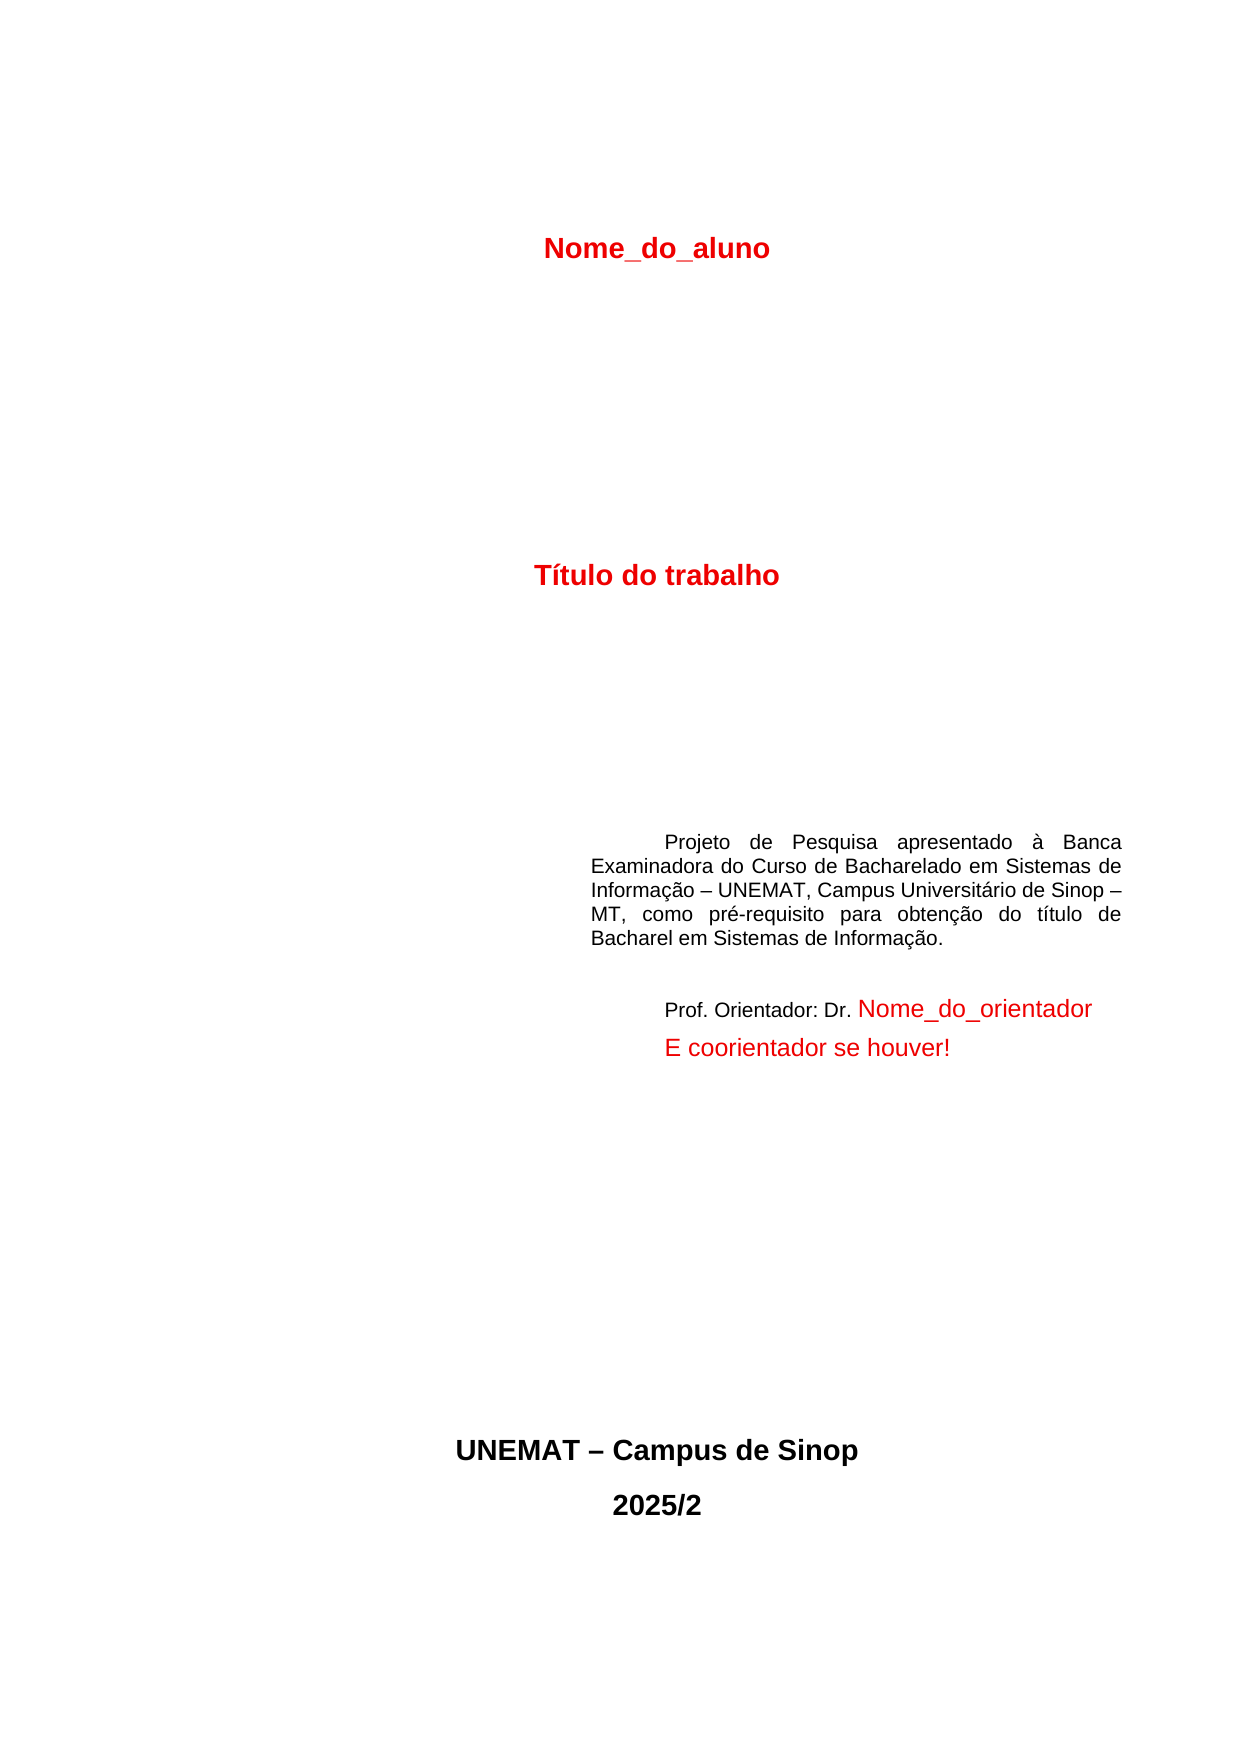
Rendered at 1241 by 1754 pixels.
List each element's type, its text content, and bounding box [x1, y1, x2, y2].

text Título do trabalho [118, 558, 1122, 591]
text 2025/2 [118, 1487, 1122, 1521]
text Nome_do_aluno [118, 231, 1122, 265]
text E coorientador se houver! [591, 1033, 1122, 1062]
text Prof. Orientador: Dr. Nome_do_orientador [591, 994, 1122, 1023]
text UNEMAT – Campus de Sinop [118, 1433, 1122, 1467]
text Projeto de Pesquisa apresentado à Banca Examinadora do Curso de Bacharelado em Sistemas de Informação – UNEMAT, Campus Universitário de Sinop – MT, como pré-requisito para obtenção do título de Bacharel em Sistemas de Informação. [591, 829, 1122, 949]
